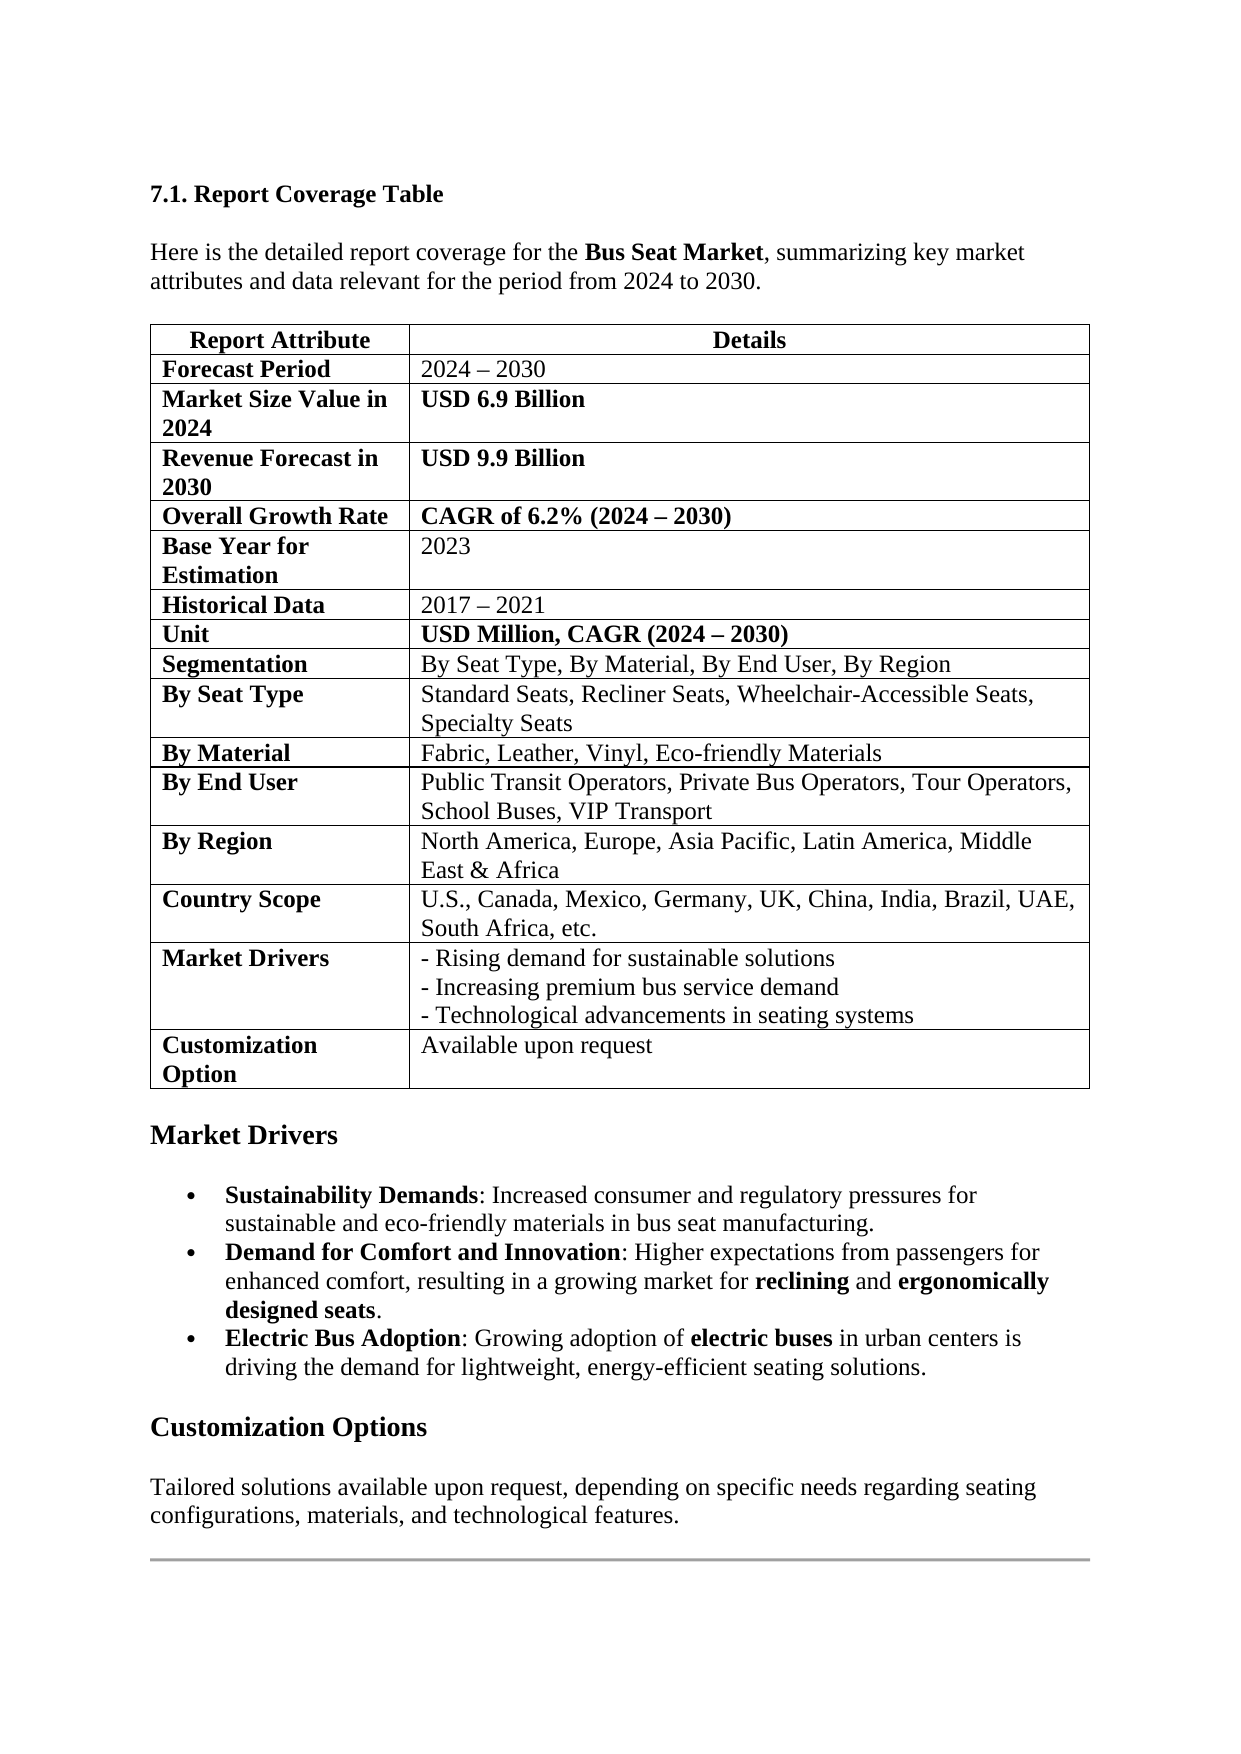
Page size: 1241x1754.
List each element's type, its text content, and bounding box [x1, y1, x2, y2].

table_cell 2023 [410, 531, 1089, 589]
table_cell Standard Seats, Recliner Seats, Wheelchair-Accessible Seats, Specialty Seats [410, 679, 1089, 737]
text Tailored solutions available upon request, depending on specific needs regarding seating configurations, materials, and technological features. [150, 1472, 1090, 1529]
table_cell Unit [151, 620, 409, 648]
text Here is the detailed report coverage for the Bus Seat Market, summarizing key market attributes and data relevant for the period from 2024 to 2030. [150, 237, 1090, 294]
table_cell Available upon request [410, 1030, 1089, 1088]
table_cell 2017 – 2021 [410, 590, 1089, 618]
table_cell By Region [151, 826, 409, 883]
table_cell USD 6.9 Billion [410, 384, 1089, 442]
list Sustainability Demands: Increased consumer and regulatory pressures for sustainable and eco-friendly materials in bus seat manufacturing. [187, 1180, 1090, 1237]
table_cell Fabric, Leather, Vinyl, Eco-friendly Materials [410, 738, 1089, 766]
table_cell By Seat Type [151, 679, 409, 737]
table_cell By End User [151, 768, 409, 825]
table_cell CAGR of 6.2% (2024 – 2030) [410, 501, 1089, 530]
table_cell Overall Growth Rate [151, 501, 409, 530]
list Demand for Comfort and Innovation: Higher expectations from passengers for enhanced comfort, resulting in a growing market for reclining and ergonomically designed seats. [187, 1237, 1090, 1323]
table_cell USD Million, CAGR (2024 – 2030) [410, 620, 1089, 648]
table_cell Segmentation [151, 649, 409, 678]
table_cell U.S., Canada, Mexico, Germany, UK, China, India, Brazil, UAE, South Africa, etc. [410, 885, 1089, 942]
table_cell By Material [151, 738, 409, 766]
table_cell Base Year for Estimation [151, 531, 409, 589]
table_cell North America, Europe, Asia Pacific, Latin America, Middle East & Africa [410, 826, 1089, 883]
table_cell Public Transit Operators, Private Bus Operators, Tour Operators, School Buses, VIP Transport [410, 768, 1089, 825]
text Market Drivers [150, 1118, 1090, 1151]
table_header Details [410, 325, 1089, 353]
table_cell Revenue Forecast in 2030 [151, 443, 409, 500]
table_header Report Attribute [151, 325, 409, 353]
table_cell Market Size Value in 2024 [151, 384, 409, 442]
table_cell Country Scope [151, 885, 409, 942]
table_cell Historical Data [151, 590, 409, 618]
text 7.1. Report Coverage Table [150, 179, 1090, 208]
table_cell Forecast Period [151, 355, 409, 383]
table_cell 2024 – 2030 [410, 355, 1089, 383]
text Customization Options [150, 1410, 1090, 1442]
table_cell Market Drivers [151, 943, 409, 1029]
table_cell Customization Option [151, 1030, 409, 1088]
table_cell USD 9.9 Billion [410, 443, 1089, 500]
list Electric Bus Adoption: Growing adoption of electric buses in urban centers is driving the demand for lightweight, energy-efficient seating solutions. [187, 1323, 1090, 1381]
table_cell By Seat Type, By Material, By End User, By Region [410, 649, 1089, 678]
table_cell - Rising demand for sustainable solutions - Increasing premium bus service demand - Technological advancements in seating systems [410, 943, 1089, 1029]
